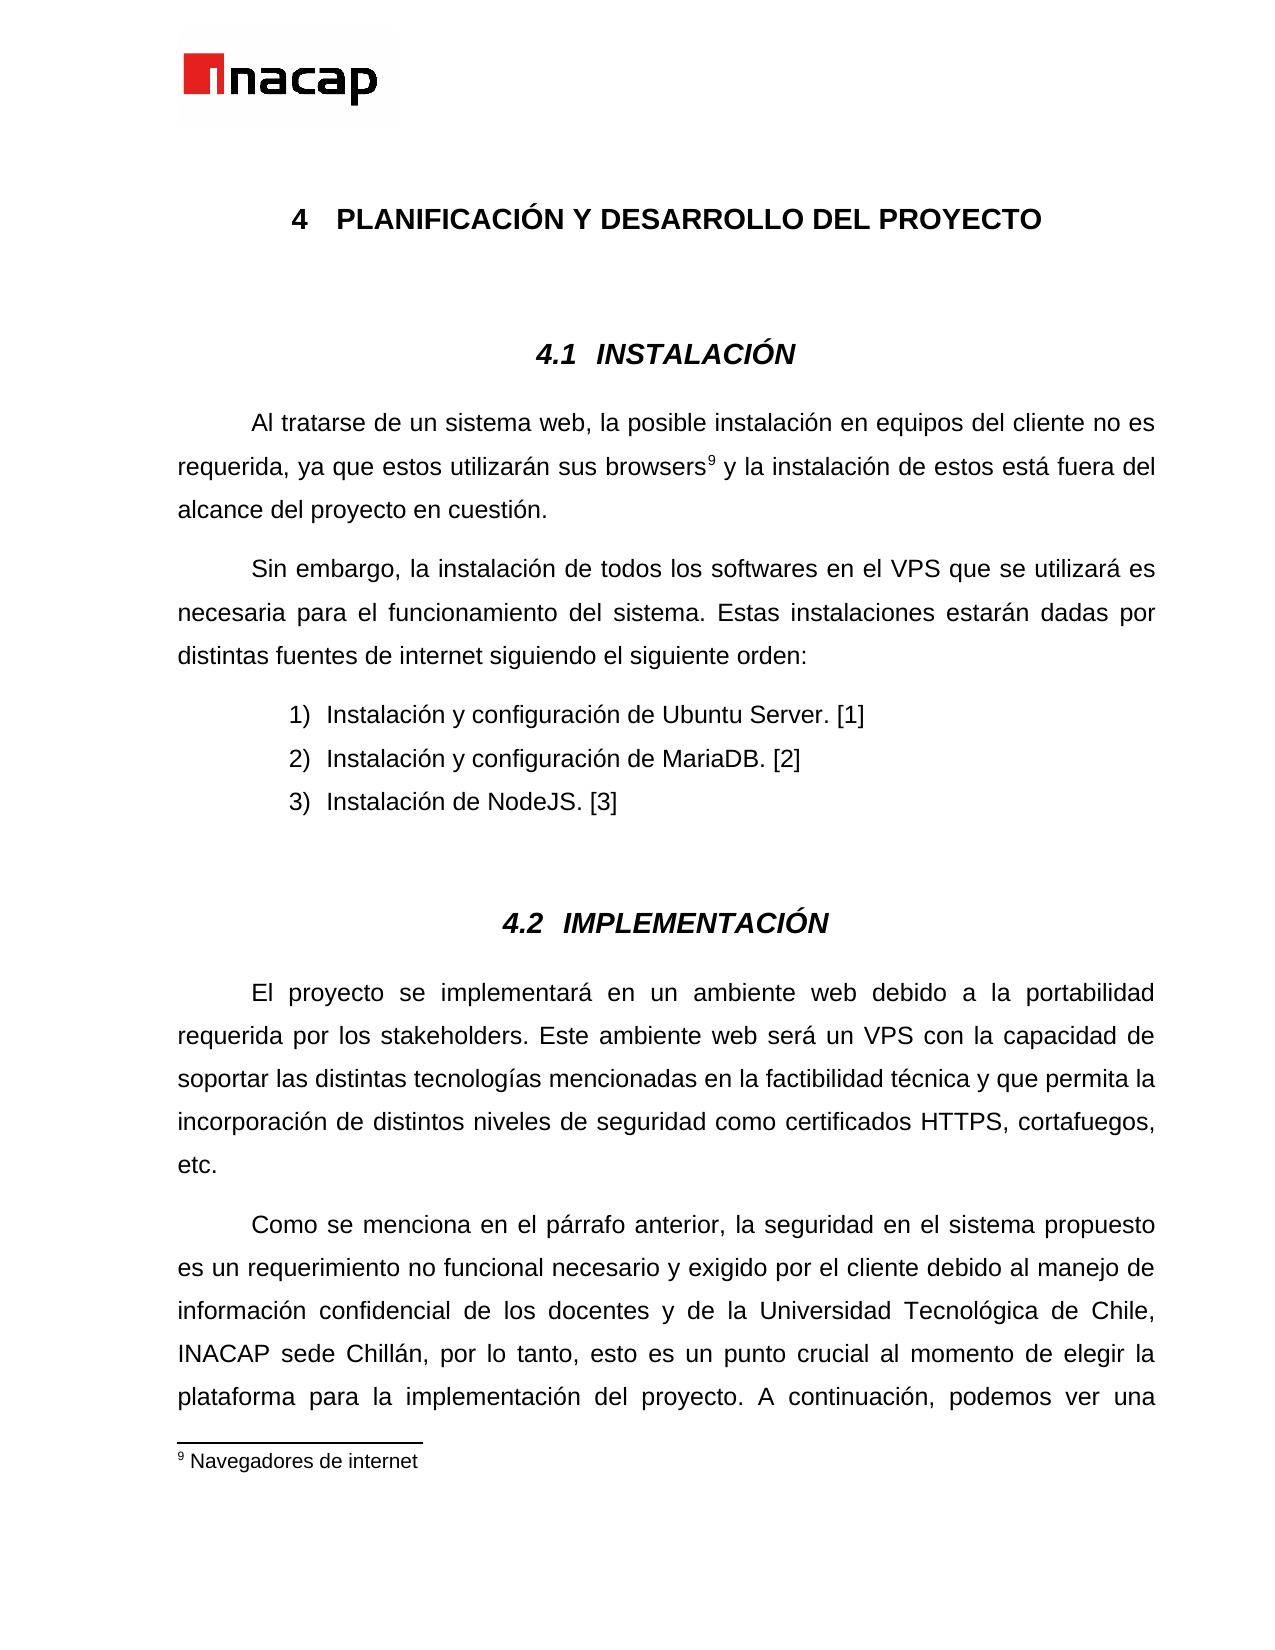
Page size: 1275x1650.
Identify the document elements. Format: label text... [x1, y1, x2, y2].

subtitle IMPLEMENTACIÓN [177, 906, 1157, 940]
text Al tratarse de un sistema web, la posible instalación en equipos del cliente no es requerida, ya que estos utilizarán sus browsers y la instalación de estos está fuera del alcance del proyecto en cuestión. [177, 408, 1157, 523]
picture [177, 28, 400, 130]
text Sin embargo, la instalación de todos los softwares en el VPS que se utilizará es necesaria para el funcionamiento del sistema. Estas instalaciones estarán dadas por distintas fuentes de internet siguiendo el siguiente orden: [177, 554, 1157, 669]
subtitle PLANIFICACIÓN Y DESARROLLO DEL PROYECTO [177, 202, 1157, 236]
list Instalación y configuración de Ubuntu Server. [1] [288, 701, 1157, 729]
text El proyecto se implementará en un ambiente web debido a la portabilidad requerida por los stakeholders. Este ambiente web será un VPS con la capacidad de soportar las distintas tecnologías mencionadas en la factibilidad técnica y que permita la incorporación de distintos niveles de seguridad como certificados HTTPS, cortafuegos, etc. [177, 977, 1157, 1179]
list Instalación de NodeJS. [3] [288, 787, 1157, 816]
list Instalación y configuración de MariaDB. [2] [288, 744, 1157, 772]
subtitle INSTALACIÓN [177, 337, 1157, 371]
